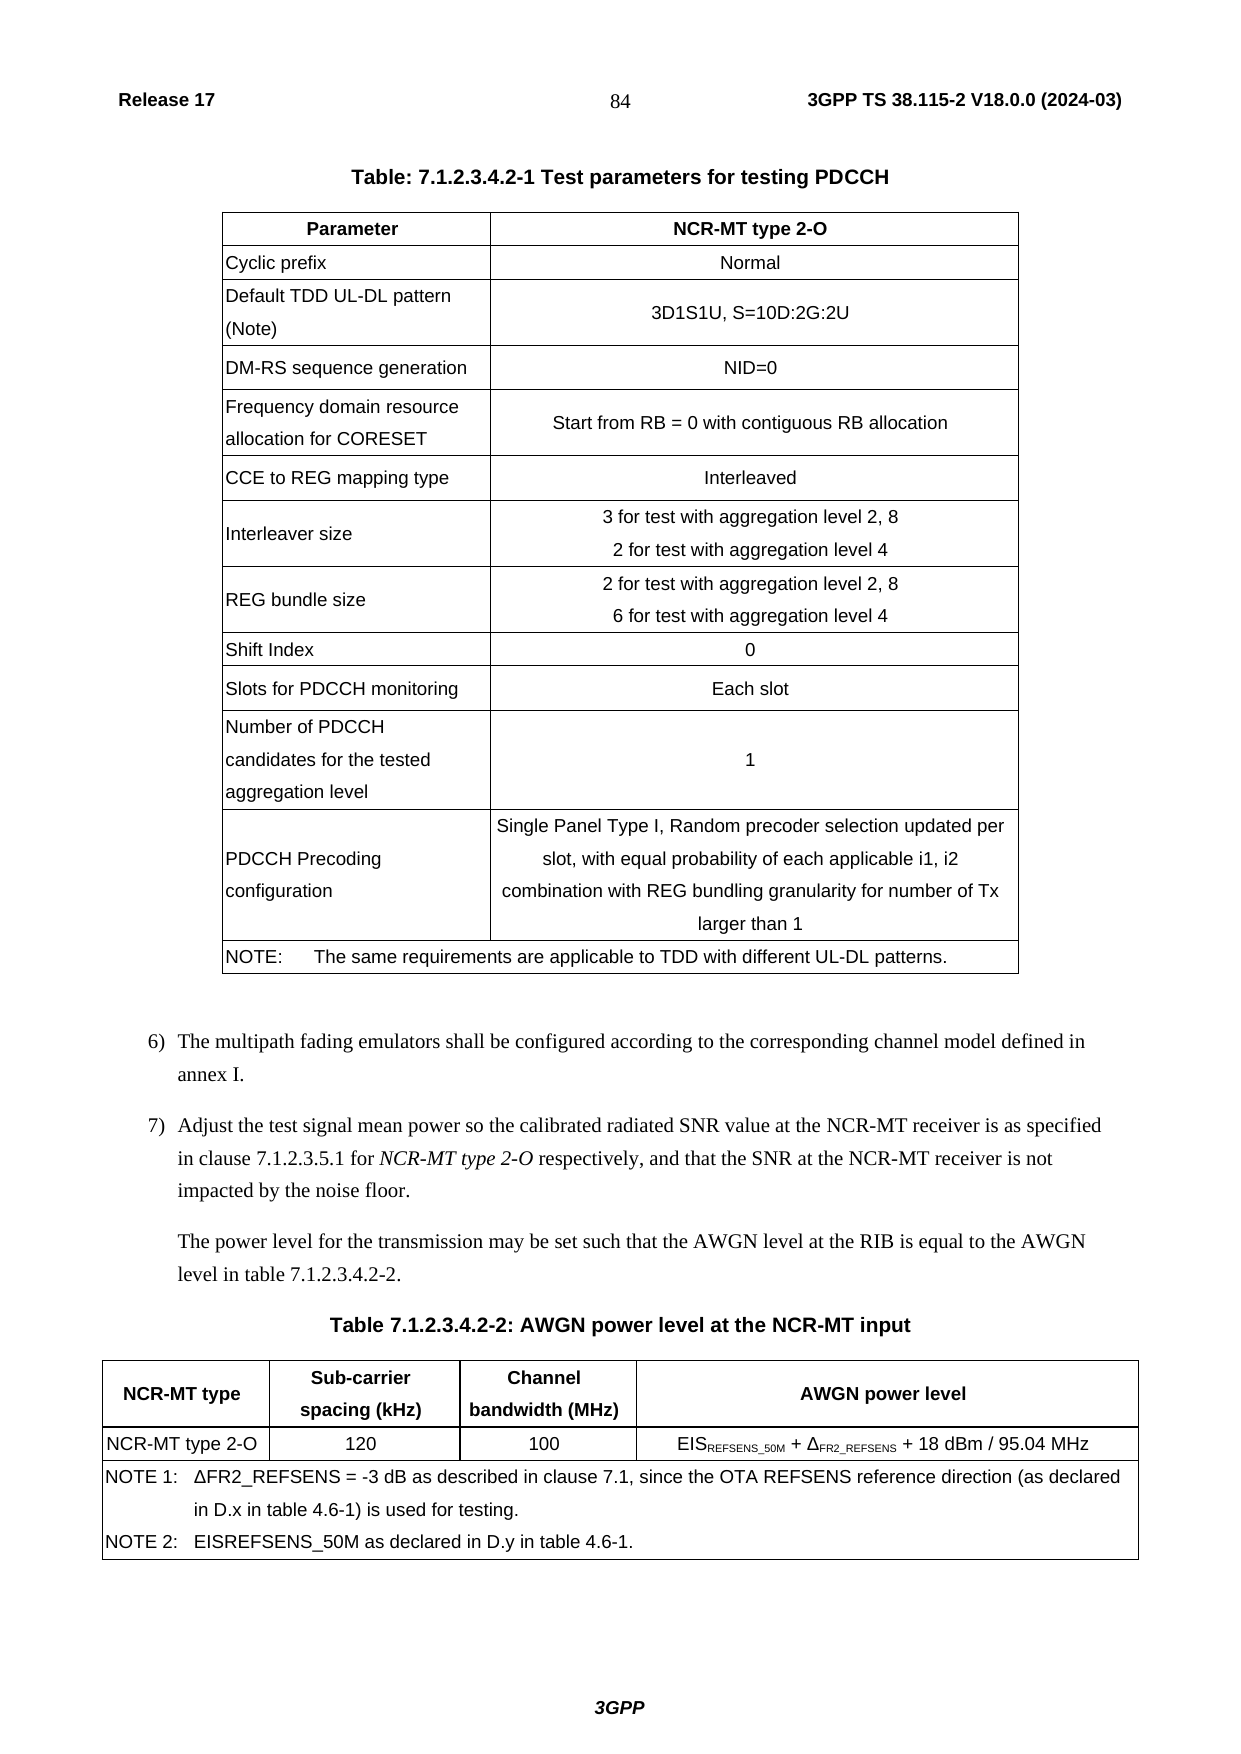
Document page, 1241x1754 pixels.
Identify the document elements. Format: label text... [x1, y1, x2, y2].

text 7) Adjust the test signal mean power so the calibrated radiated SNR value at the NCR-MT receiver is as specified in clause 7.1.2.3.5.1 for NCR-MT type 2-O respectively, and that the SNR at the NCR-MT receiver is not impacted by the noise floor. [148, 1109, 1122, 1207]
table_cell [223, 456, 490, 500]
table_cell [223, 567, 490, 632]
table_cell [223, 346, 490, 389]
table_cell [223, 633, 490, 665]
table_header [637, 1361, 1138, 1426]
text Table 7.1.2.3.4.2-2: AWGN power level at the NCR-MT input [118, 1309, 1122, 1342]
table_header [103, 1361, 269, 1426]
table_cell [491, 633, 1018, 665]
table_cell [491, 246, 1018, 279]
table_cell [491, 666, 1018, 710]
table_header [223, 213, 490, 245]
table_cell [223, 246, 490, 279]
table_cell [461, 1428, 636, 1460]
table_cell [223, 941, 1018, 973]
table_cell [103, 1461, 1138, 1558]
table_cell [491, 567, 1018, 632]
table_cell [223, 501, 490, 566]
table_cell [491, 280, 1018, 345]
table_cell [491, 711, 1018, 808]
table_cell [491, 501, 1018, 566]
text The power level for the transmission may be set such that the AWGN level at the RIB is equal to the AWGN level in table 7.1.2.3.4.2-2. [148, 1225, 1122, 1290]
text Table: 7.1.2.3.4.2-1 Test parameters for testing PDCCH [118, 160, 1122, 193]
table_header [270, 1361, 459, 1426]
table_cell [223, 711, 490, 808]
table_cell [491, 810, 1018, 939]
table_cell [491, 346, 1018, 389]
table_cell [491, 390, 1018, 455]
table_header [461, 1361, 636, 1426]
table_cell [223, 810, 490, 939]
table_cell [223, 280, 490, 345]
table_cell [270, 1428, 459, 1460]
text 6) The multipath fading emulators shall be configured according to the corresponding channel model defined in annex I. [148, 1025, 1122, 1090]
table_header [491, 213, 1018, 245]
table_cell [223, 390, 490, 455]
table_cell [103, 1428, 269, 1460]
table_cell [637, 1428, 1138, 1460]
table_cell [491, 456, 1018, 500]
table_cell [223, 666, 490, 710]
